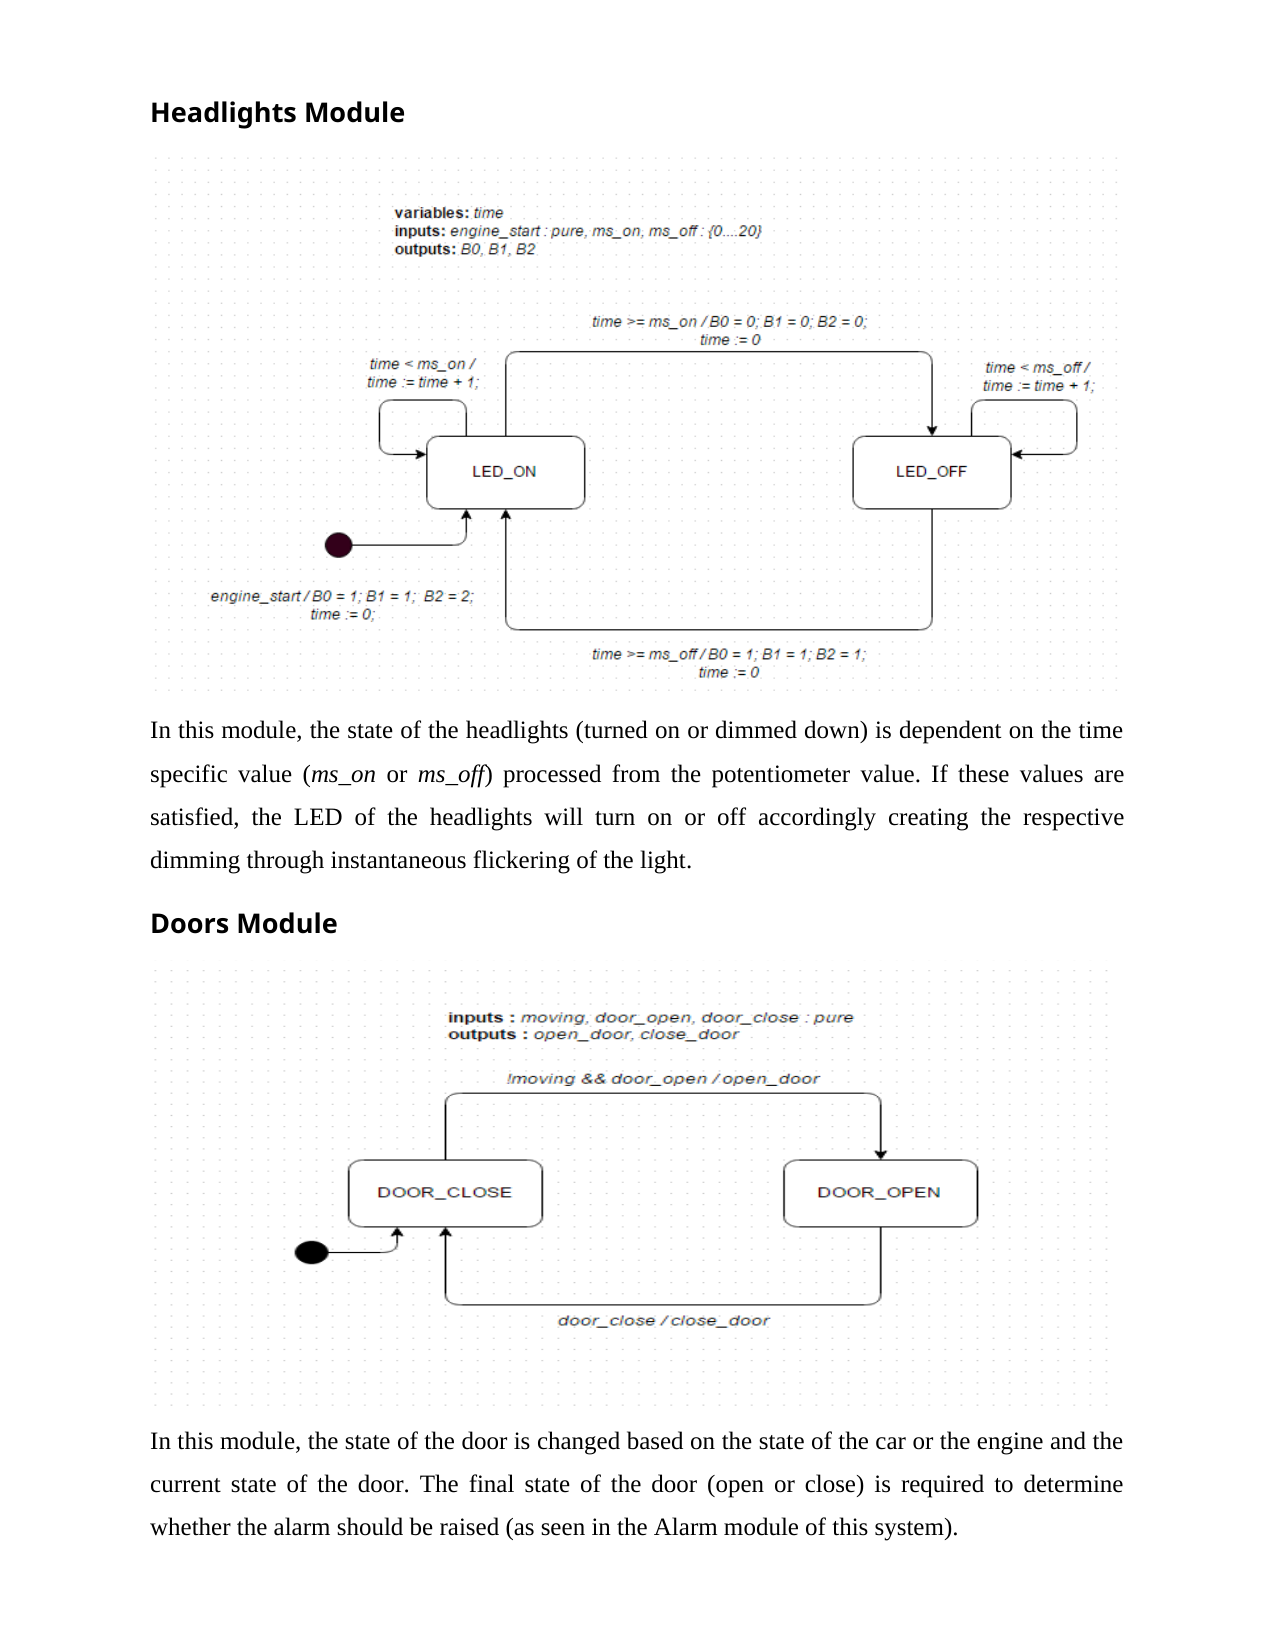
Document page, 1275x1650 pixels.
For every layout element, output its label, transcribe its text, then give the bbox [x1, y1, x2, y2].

subtitle Headlights Module [150, 94, 1125, 131]
picture [150, 149, 1125, 697]
picture [150, 960, 1114, 1408]
text In this module, the state of the headlights (turned on or dimmed down) is dependent on the time specific value (ms_on or ms_off) processed from the potentiometer value. If these values are satisfied, the LED of the headlights will turn on or off accordingly creating the respective dimming through instantaneous flickering of the light. [150, 716, 1125, 874]
text In this module, the state of the door is changed based on the state of the car or the engine and the current state of the door. The final state of the door (open or close) is required to determine whether the alarm should be raised (as seen in the Alarm module of this system). [150, 1426, 1125, 1541]
subtitle Doors Module [150, 905, 1125, 942]
